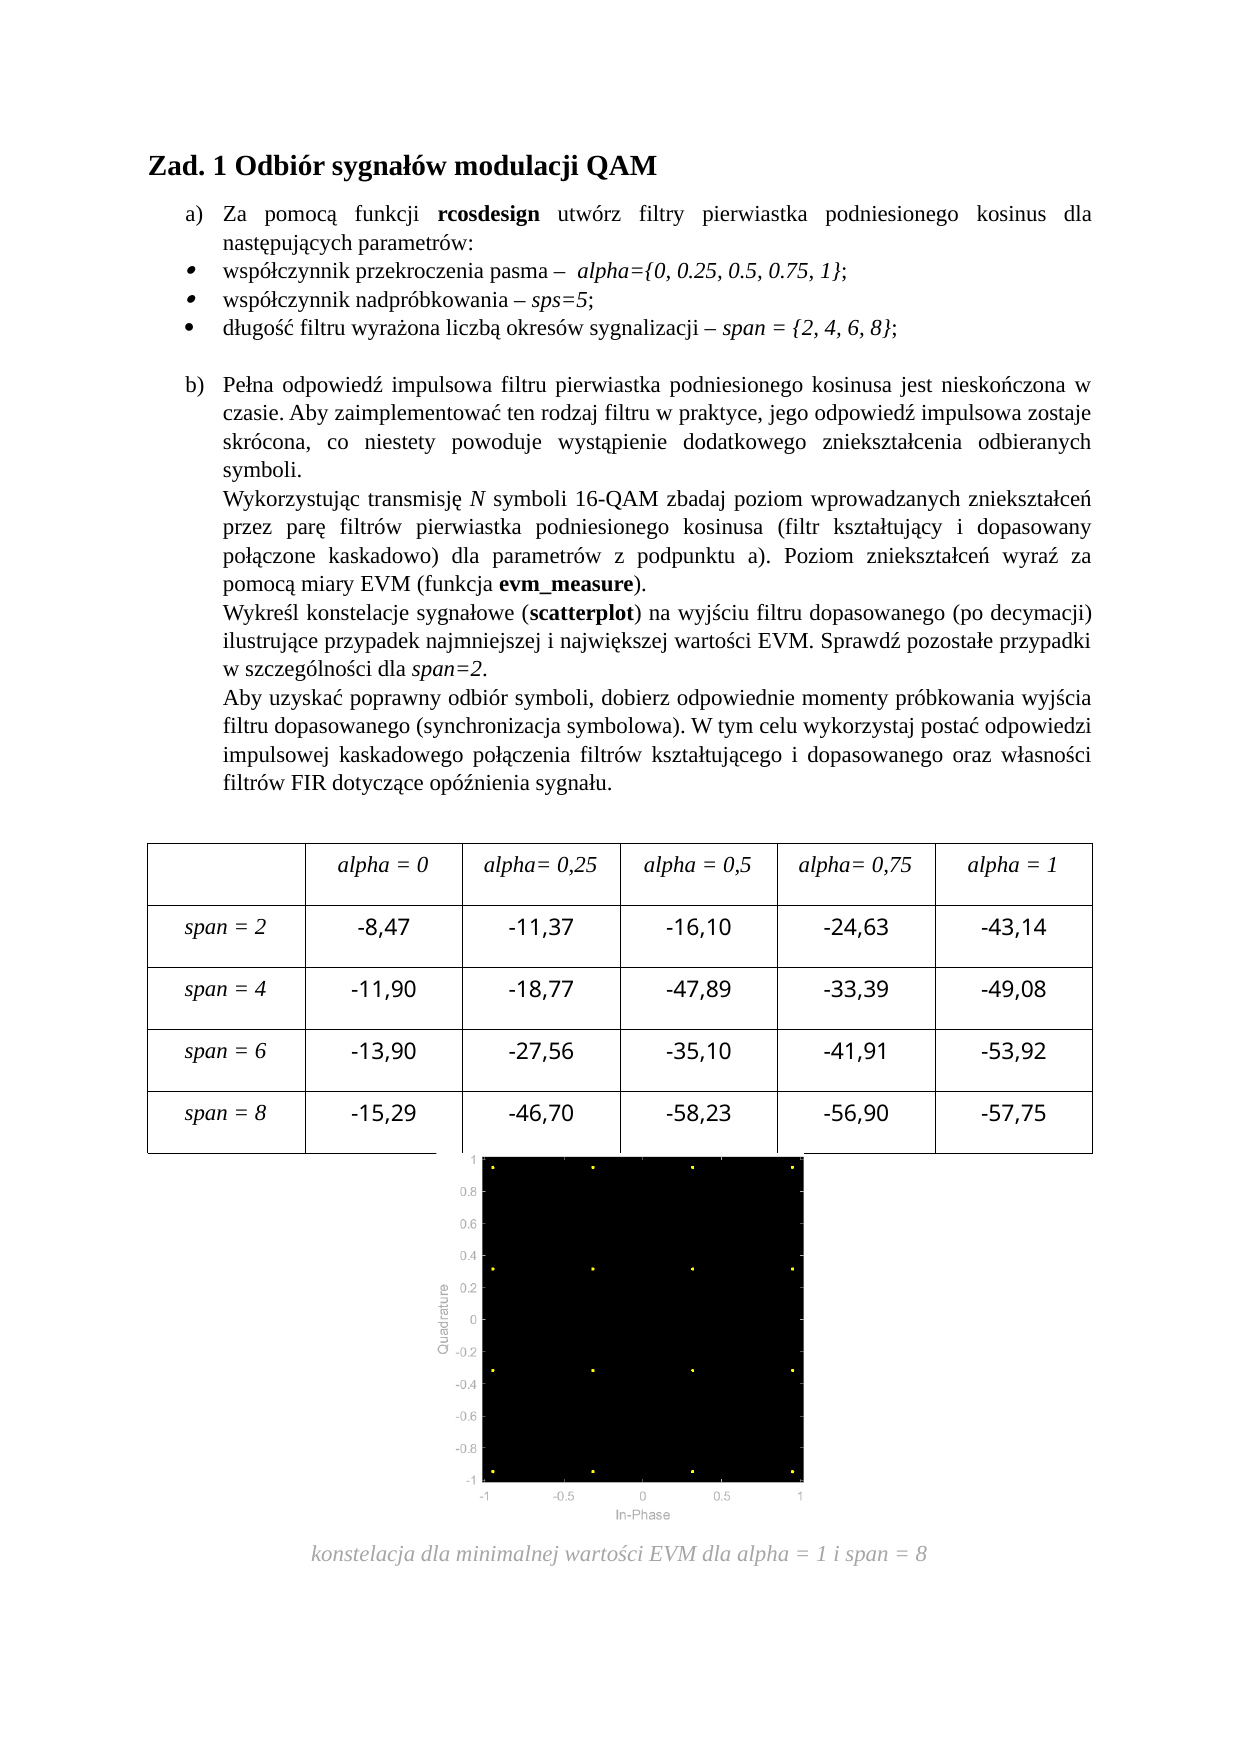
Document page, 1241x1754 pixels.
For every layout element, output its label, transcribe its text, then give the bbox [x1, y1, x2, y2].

table_cell -16,10 [621, 906, 777, 967]
table_cell -27,56 [463, 1030, 620, 1091]
table_cell -13,90 [306, 1030, 462, 1091]
list Pełna odpowiedź impulsowa filtru pierwiastka podniesionego kosinusa jest nieskończona w czasie. Aby zaimplementować ten rodzaj filtru w praktyce, jego odpowiedź impulsowa zostaje skrócona, co niestety powoduje wystąpienie dodatkowego zniekształcenia odbieranych symboli. [185, 371, 1093, 483]
table_cell span = 2 [148, 906, 305, 967]
table_cell -53,92 [936, 1030, 1092, 1091]
table_cell -57,75 [936, 1092, 1092, 1153]
list Wykreśl konstelacje sygnałowe (scatterplot) na wyjściu filtru dopasowanego (po decymacji) ilustrujące przypadek najmniejszej i największej wartości EVM. Sprawdź pozostałe przypadki w szczególności dla span=2. [223, 598, 1093, 682]
table_cell -15,29 [306, 1092, 462, 1153]
table_cell -46,70 [463, 1092, 620, 1153]
table_cell -49,08 [936, 968, 1092, 1029]
table_cell -18,77 [463, 968, 620, 1029]
table_header alpha= 0,75 [778, 844, 935, 905]
list współczynnik przekroczenia pasma – alpha={0, 0.25, 0.5, 0.75, 1}; [185, 257, 1093, 284]
table_cell -47,89 [621, 968, 777, 1029]
table_cell span = 8 [148, 1092, 305, 1153]
table_header alpha = 1 [936, 844, 1092, 905]
table_cell -56,90 [778, 1092, 935, 1153]
table_header [148, 844, 305, 905]
list współczynnik nadpróbkowania – sps=5; [185, 286, 1093, 312]
list długość filtru wyrażona liczbą okresów sygnalizacji – span = {2, 4, 6, 8}; [185, 314, 1093, 341]
table_cell span = 4 [148, 968, 305, 1029]
table_cell -58,23 [621, 1092, 777, 1153]
list Wykorzystując transmisję N symboli 16-QAM zbadaj poziom wprowadzanych zniekształceń przez parę filtrów pierwiastka podniesionego kosinusa (filtr kształtujący i dopasowany połączone kaskadowo) dla parametrów z podpunktu a). Poziom zniekształceń wyraź za pomocą miary EVM (funkcja evm_measure). [223, 485, 1093, 596]
list Za pomocą funkcji rcosdesign utwórz filtry pierwiastka podniesionego kosinus dla następujących parametrów: [185, 200, 1093, 255]
list Aby uzyskać poprawny odbiór symboli, dobierz odpowiednie momenty próbkowania wyjścia filtru dopasowanego (synchronizacja symbolowa). W tym celu wykorzystaj postać odpowiedzi impulsowej kaskadowego połączenia filtrów kształtującego i dopasowanego oraz własności filtrów FIR dotyczące opóźnienia sygnału. [223, 684, 1093, 796]
table_cell -35,10 [621, 1030, 777, 1091]
text Zad. 1 Odbiór sygnałów modulacji QAM [148, 148, 1093, 181]
table_header alpha= 0,25 [463, 844, 620, 905]
table_header alpha = 0 [306, 844, 462, 905]
picture [436, 1153, 804, 1521]
table_cell -41,91 [778, 1030, 935, 1091]
table_cell -33,39 [778, 968, 935, 1029]
table_header alpha = 0,5 [621, 844, 777, 905]
text konstelacja dla minimalnej wartości EVM dla alpha = 1 i span = 8 [148, 1540, 1093, 1567]
table_cell -11,37 [463, 906, 620, 967]
table_cell -43,14 [936, 906, 1092, 967]
table_cell -8,47 [306, 906, 462, 967]
table_cell -11,90 [306, 968, 462, 1029]
table_cell span = 6 [148, 1030, 305, 1091]
table_cell -24,63 [778, 906, 935, 967]
